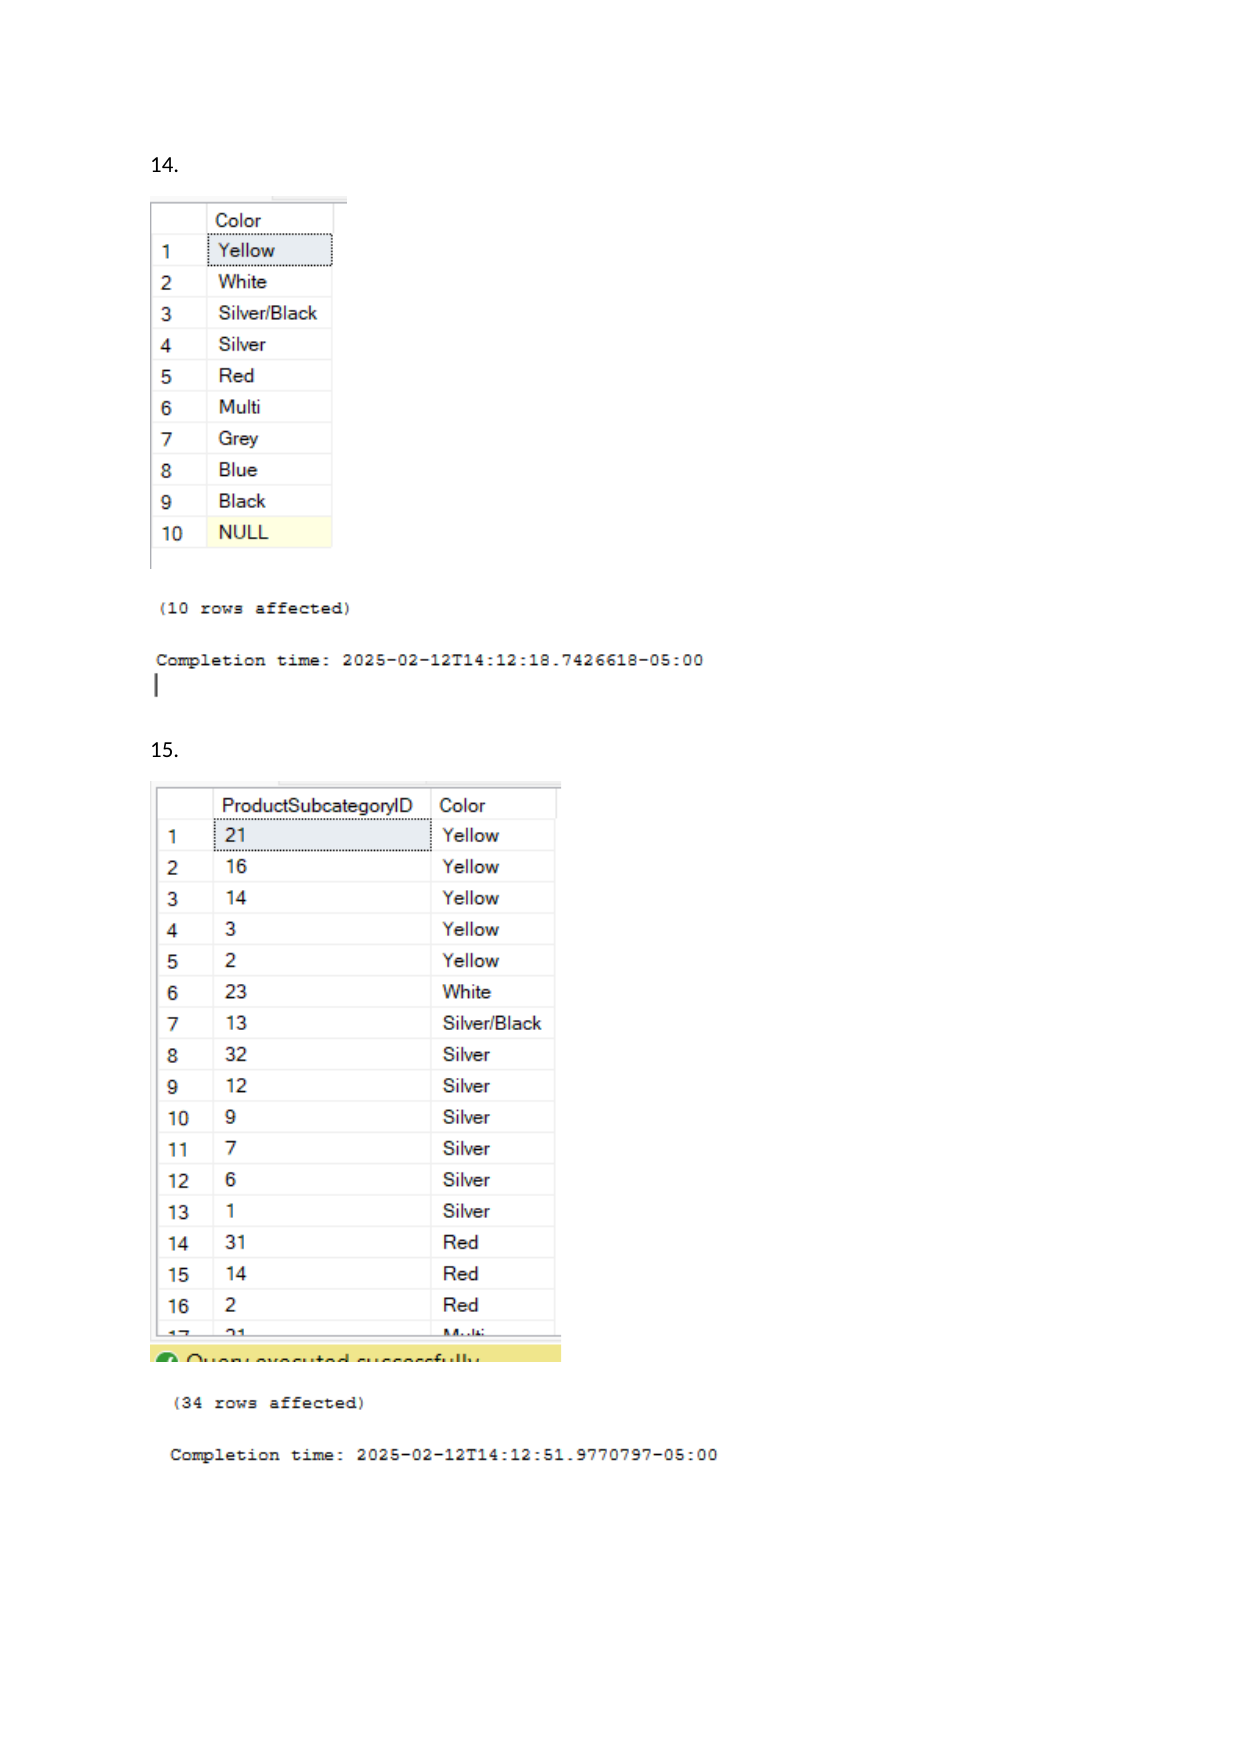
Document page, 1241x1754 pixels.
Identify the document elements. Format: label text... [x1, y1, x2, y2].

text 14. [150, 150, 1090, 178]
text 15. [150, 735, 1090, 763]
picture [150, 1380, 762, 1495]
picture [150, 781, 562, 1362]
picture [150, 196, 347, 569]
picture [150, 587, 743, 716]
